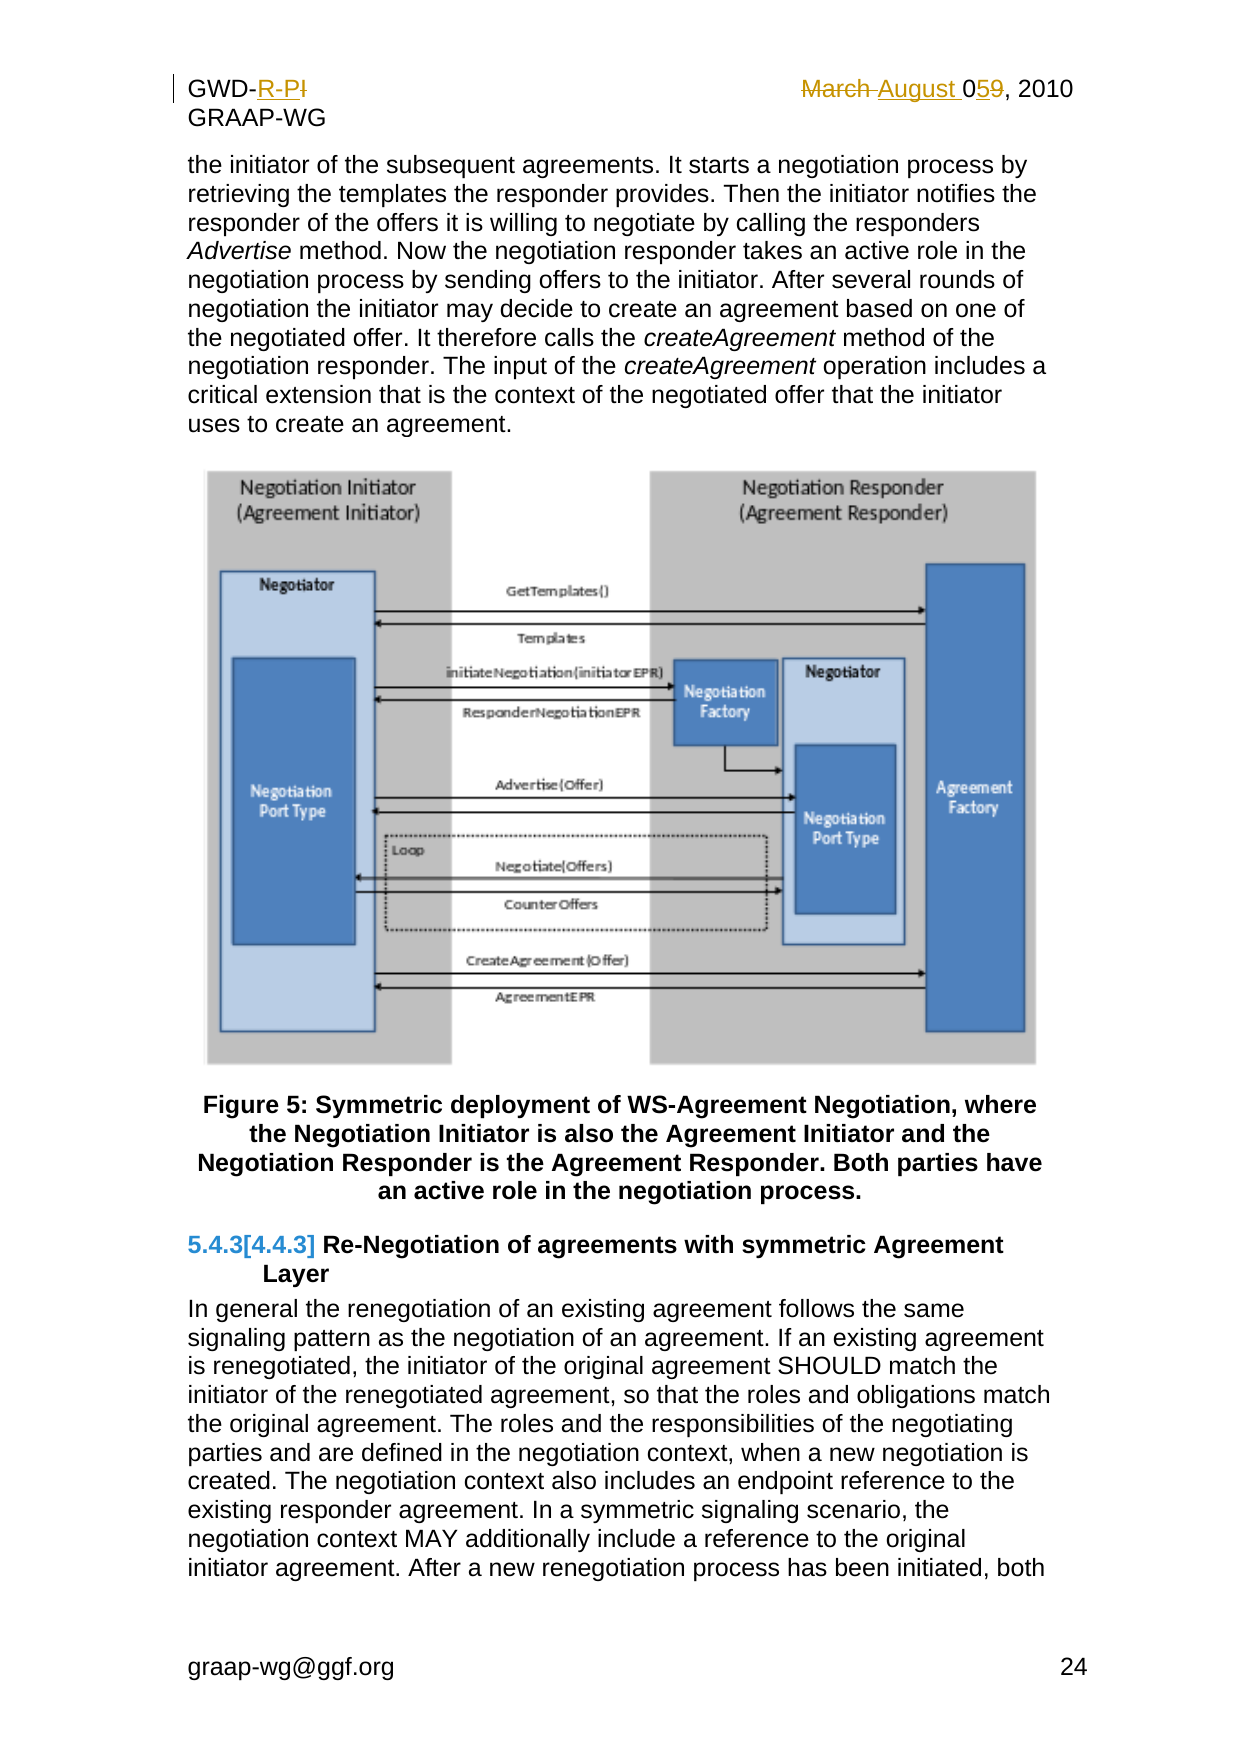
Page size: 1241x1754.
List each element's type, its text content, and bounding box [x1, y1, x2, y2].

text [187, 150, 1053, 437]
subtitle Re-Negotiation of agreements with symmetric Agreement Layer [187, 1230, 1053, 1287]
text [187, 1294, 1053, 1581]
text Figure 5: Symmetric deployment of WS-Agreement Negotiation, where the Negotiation Initiator is also the Agreement Initiator and the Negotiation Responder is the Agreement Responder. Both parties have an active role in the negotiation process. [187, 1090, 1053, 1205]
